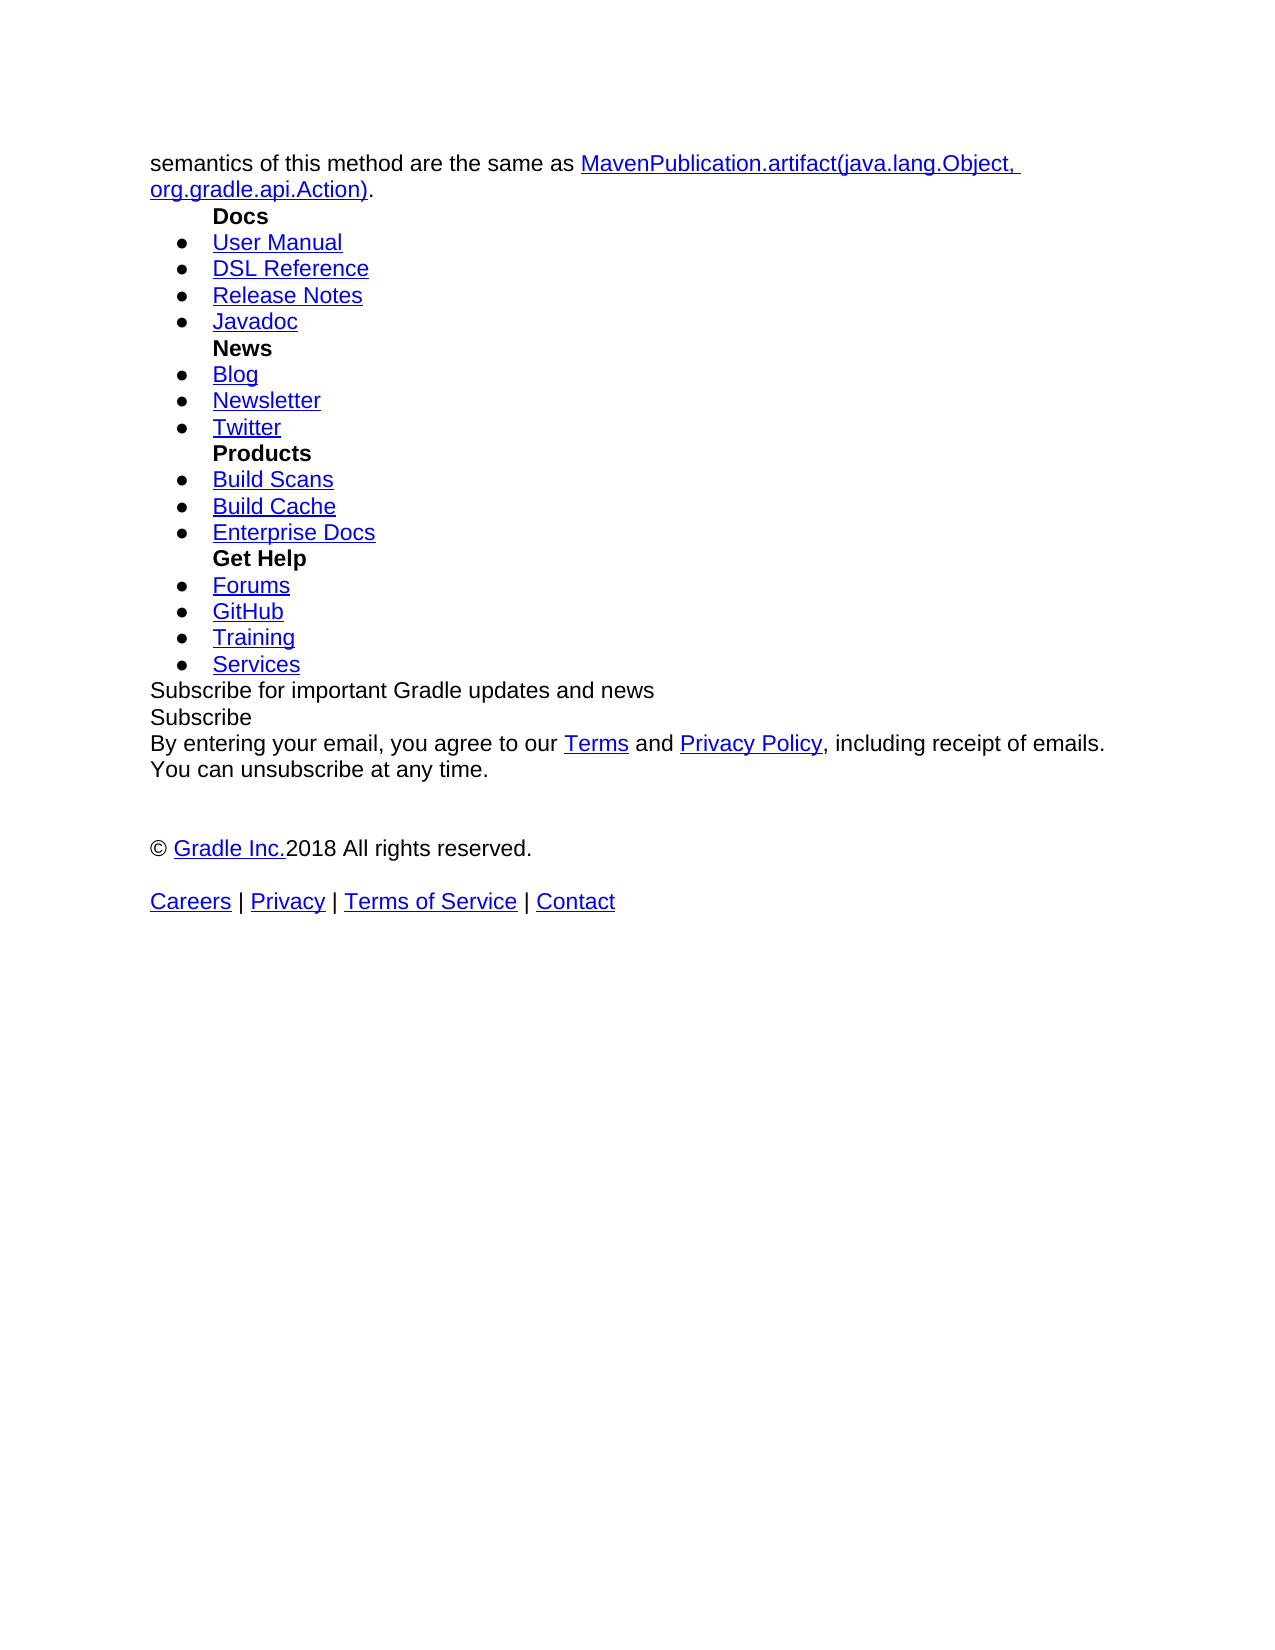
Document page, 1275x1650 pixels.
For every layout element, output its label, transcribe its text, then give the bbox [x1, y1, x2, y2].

list Build Scans [175, 466, 1125, 493]
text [150, 150, 1125, 203]
list User Manual [175, 229, 1125, 255]
list Release Notes [175, 282, 1125, 308]
list GitHub [175, 598, 1125, 624]
text Docs [212, 203, 1125, 229]
list Services [175, 651, 1125, 677]
list Javadoc [175, 308, 1125, 334]
list Newsletter [175, 387, 1125, 413]
text © Gradle Inc.2018 All rights reserved. [150, 835, 1125, 862]
list Blog [175, 361, 1125, 387]
list Training [175, 624, 1125, 651]
text Subscribe for important Gradle updates and news [150, 677, 1125, 703]
text By entering your email, you agree to our Terms and Privacy Policy, including receipt of emails. You can unsubscribe at any time. [150, 730, 1125, 782]
text Careers | Privacy | Terms of Service | Contact [150, 888, 1125, 914]
text Get Help [212, 545, 1125, 572]
list Enterprise Docs [175, 519, 1125, 545]
list DSL Reference [175, 255, 1125, 282]
text News [212, 334, 1125, 361]
text Subscribe [150, 703, 1125, 730]
text Products [212, 440, 1125, 466]
list Twitter [175, 413, 1125, 440]
list Forums [175, 572, 1125, 598]
list Build Cache [175, 493, 1125, 519]
